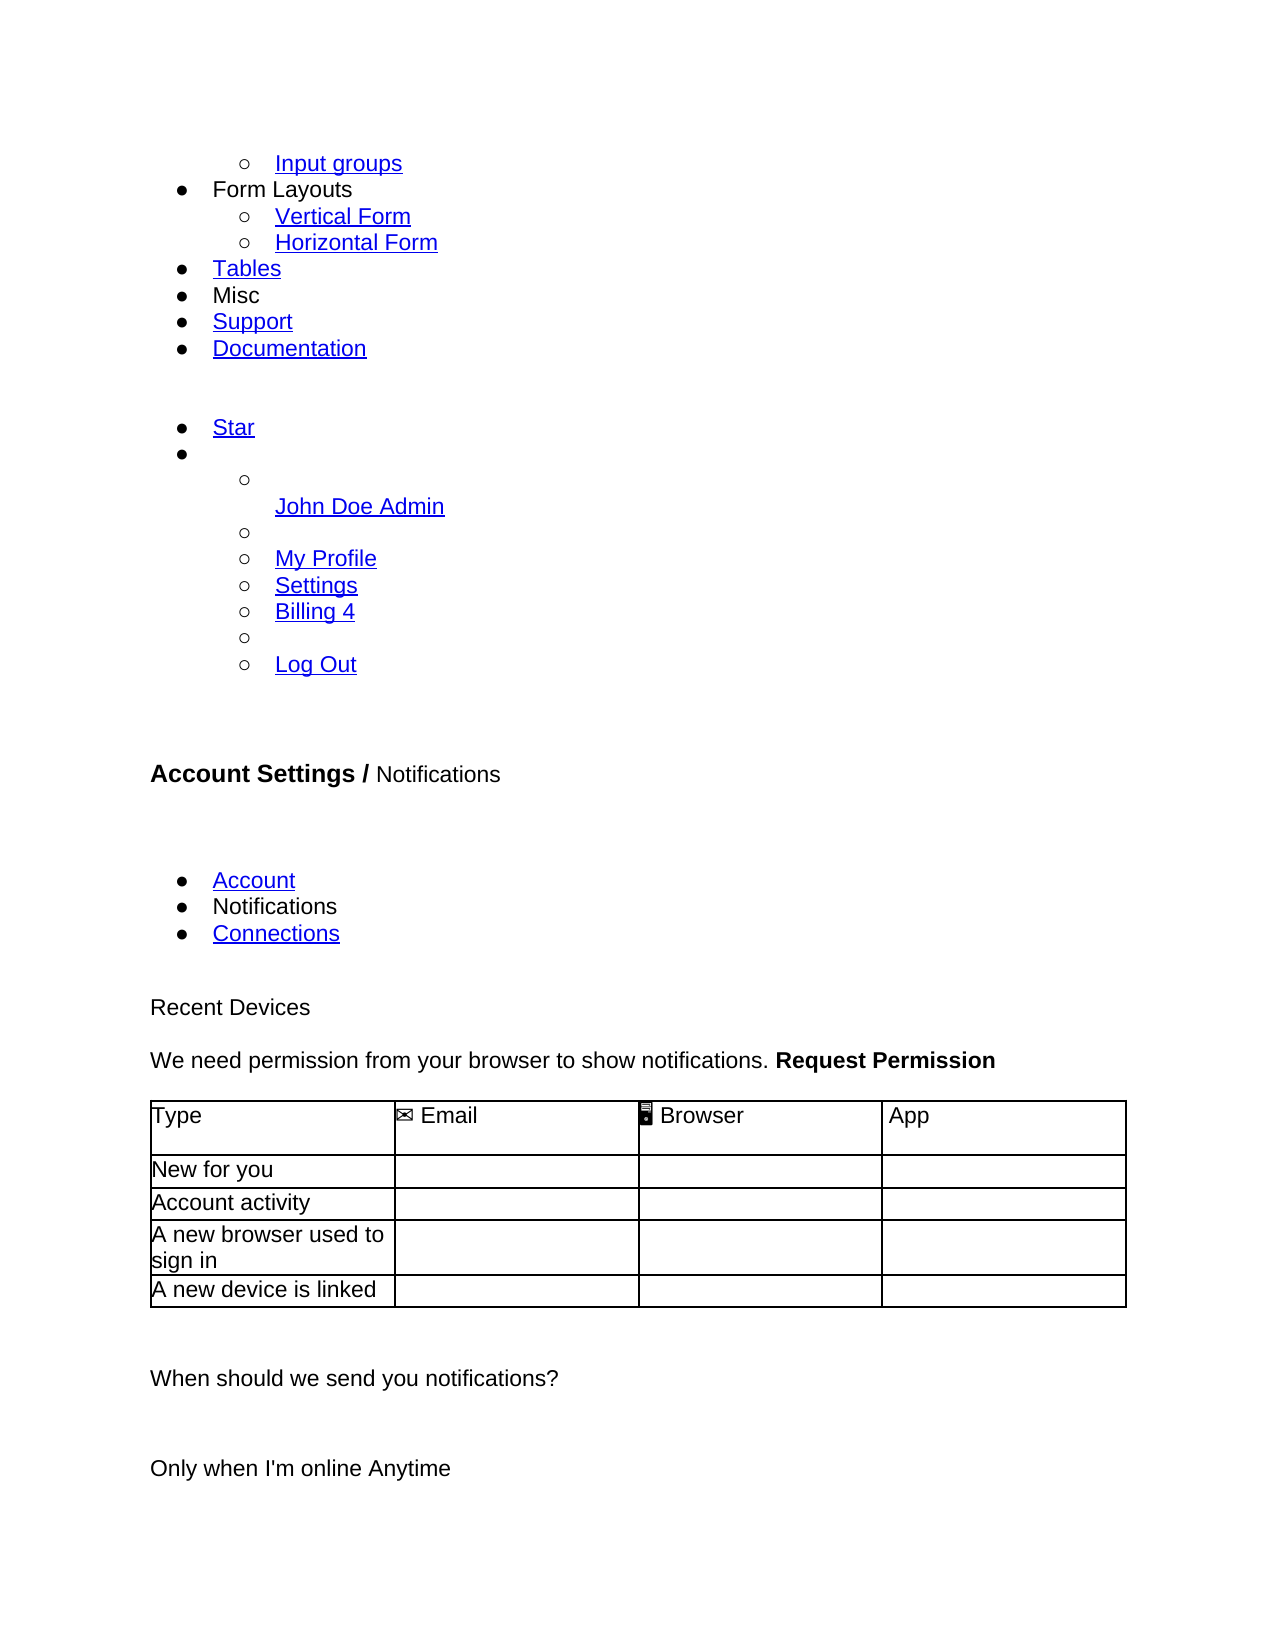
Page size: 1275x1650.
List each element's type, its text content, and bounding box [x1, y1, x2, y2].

table_cell Account activity [152, 1189, 394, 1219]
list Billing 4 [237, 598, 1125, 624]
text Only when I'm online Anytime [150, 1455, 1125, 1481]
table_cell [640, 1221, 881, 1274]
table_cell [396, 1276, 638, 1306]
table_cell New for you [152, 1156, 394, 1187]
text Account Settings / Notifications [150, 759, 1125, 787]
list Input groups [237, 150, 1125, 176]
table_cell [396, 1221, 638, 1274]
text Recent Devices [150, 994, 1125, 1020]
list Notifications [175, 893, 1125, 919]
table_cell [396, 1189, 638, 1219]
table_cell [883, 1189, 1125, 1219]
list Vertical Form [237, 203, 1125, 229]
table_cell [883, 1156, 1125, 1187]
table_cell A new device is linked [152, 1276, 394, 1306]
list Tables [175, 255, 1125, 282]
table_header ✉️ Email [396, 1102, 638, 1154]
list Misc [175, 282, 1125, 308]
list Connections [175, 919, 1125, 946]
table_header 🖥 Browser [640, 1102, 881, 1154]
list Form Layouts [175, 176, 1125, 203]
list Log Out [237, 651, 1125, 677]
list Horizontal Form [237, 229, 1125, 255]
table_cell [640, 1156, 881, 1187]
table_header 👩🏻‍💻 App [883, 1102, 1125, 1154]
table_header Type [152, 1102, 394, 1154]
text We need permission from your browser to show notifications. Request Permission [150, 1047, 1125, 1073]
list My Profile [237, 545, 1125, 572]
list Documentation [175, 334, 1125, 361]
list Account [175, 867, 1125, 893]
table_cell [883, 1276, 1125, 1306]
text When should we send you notifications? [150, 1365, 1125, 1391]
table_cell A new browser used to sign in [152, 1221, 394, 1274]
list Support [175, 308, 1125, 334]
table_cell [640, 1189, 881, 1219]
list Settings [237, 572, 1125, 598]
list John Doe Admin [237, 466, 1125, 519]
table_cell [640, 1276, 881, 1306]
list Star [175, 413, 1125, 440]
table_cell [883, 1221, 1125, 1274]
table_cell [396, 1156, 638, 1187]
